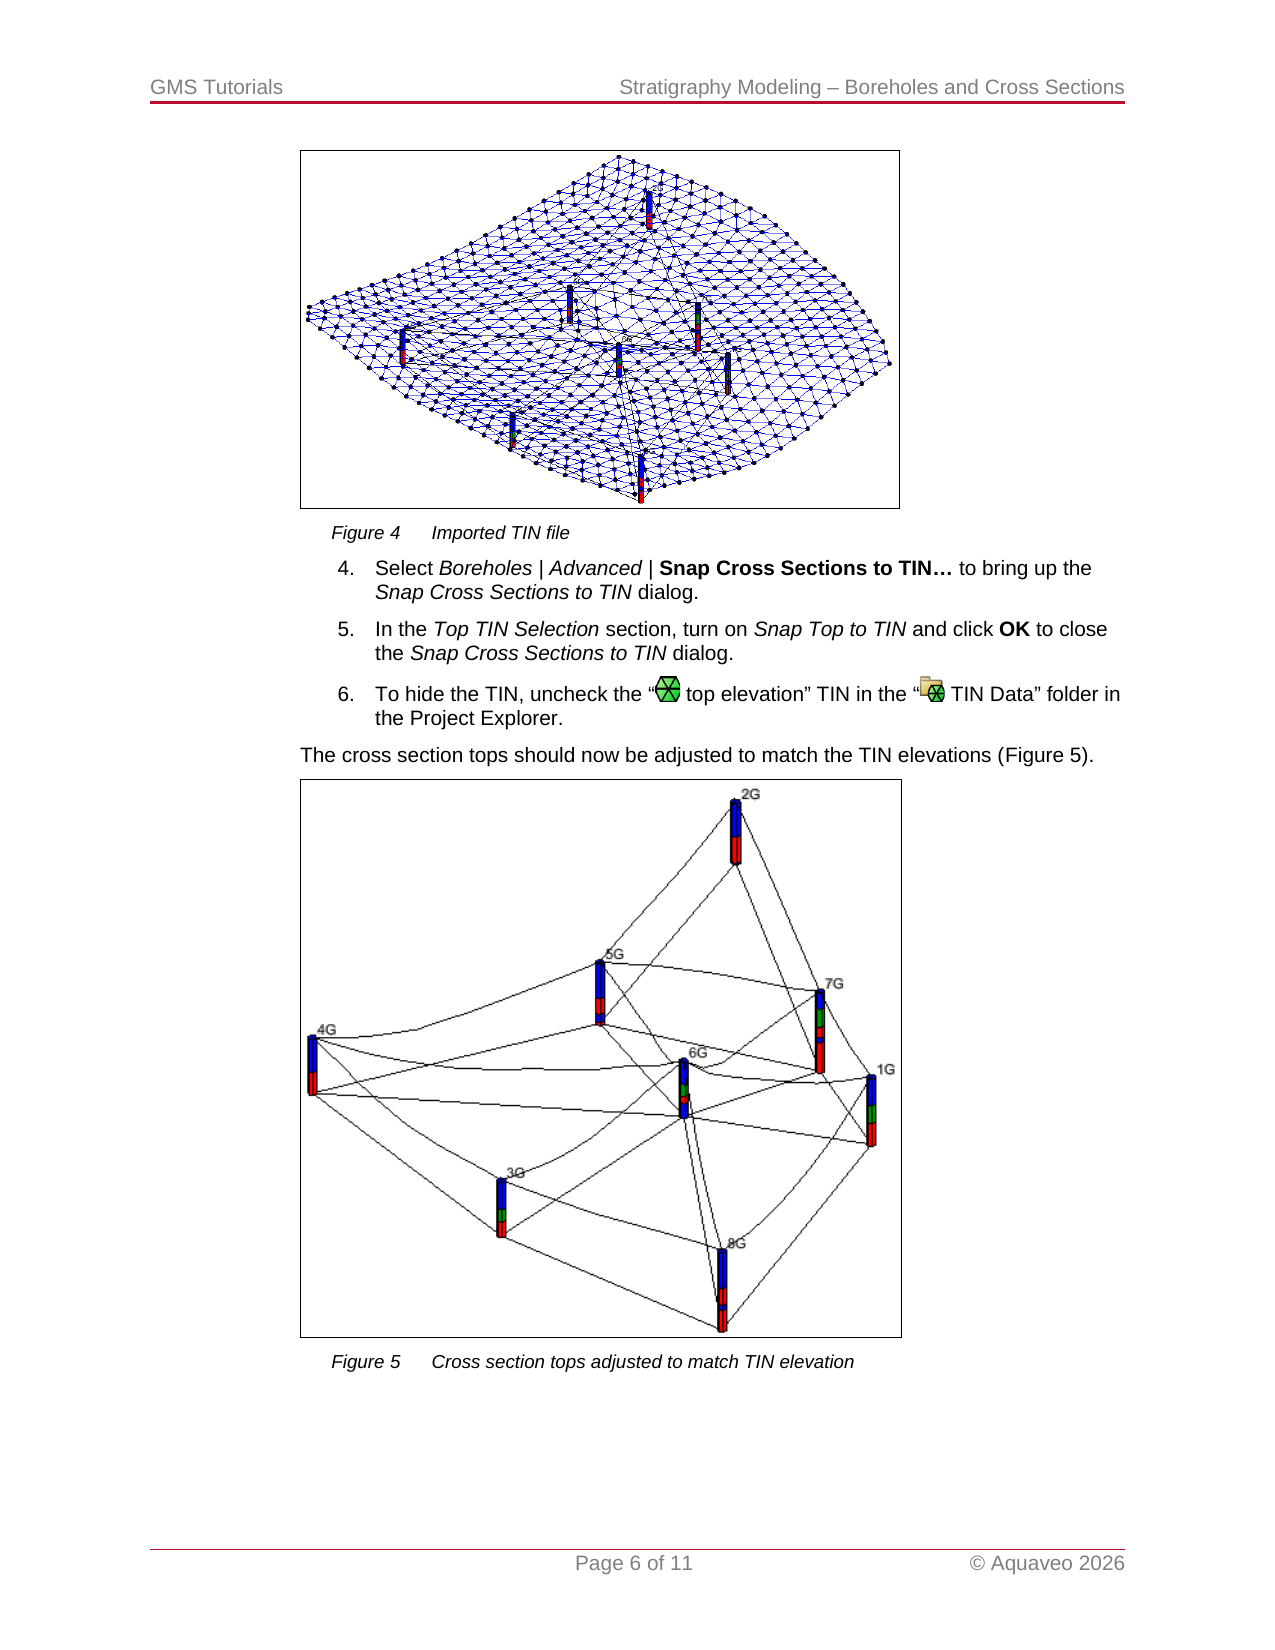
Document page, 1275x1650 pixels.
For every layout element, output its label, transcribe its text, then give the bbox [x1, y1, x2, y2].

list Select Boreholes | Advanced | Snap Cross Sections to TIN… to bring up the Snap Cross Sections to TIN dialog. [337, 556, 1125, 604]
picture [655, 676, 680, 702]
picture [919, 676, 945, 702]
list In the Top TIN Selection section, turn on Snap Top to TIN and click OK to close the Snap Cross Sections to TIN dialog. [337, 616, 1125, 664]
text The cross section tops should now be adjusted to match the TIN elevations (Figure 5). [300, 743, 1125, 767]
list To hide the TIN, uncheck the “ top elevation” TIN in the “ TIN Data” folder in the Project Explorer. [337, 677, 1125, 730]
picture [301, 780, 901, 1337]
picture [301, 151, 899, 508]
